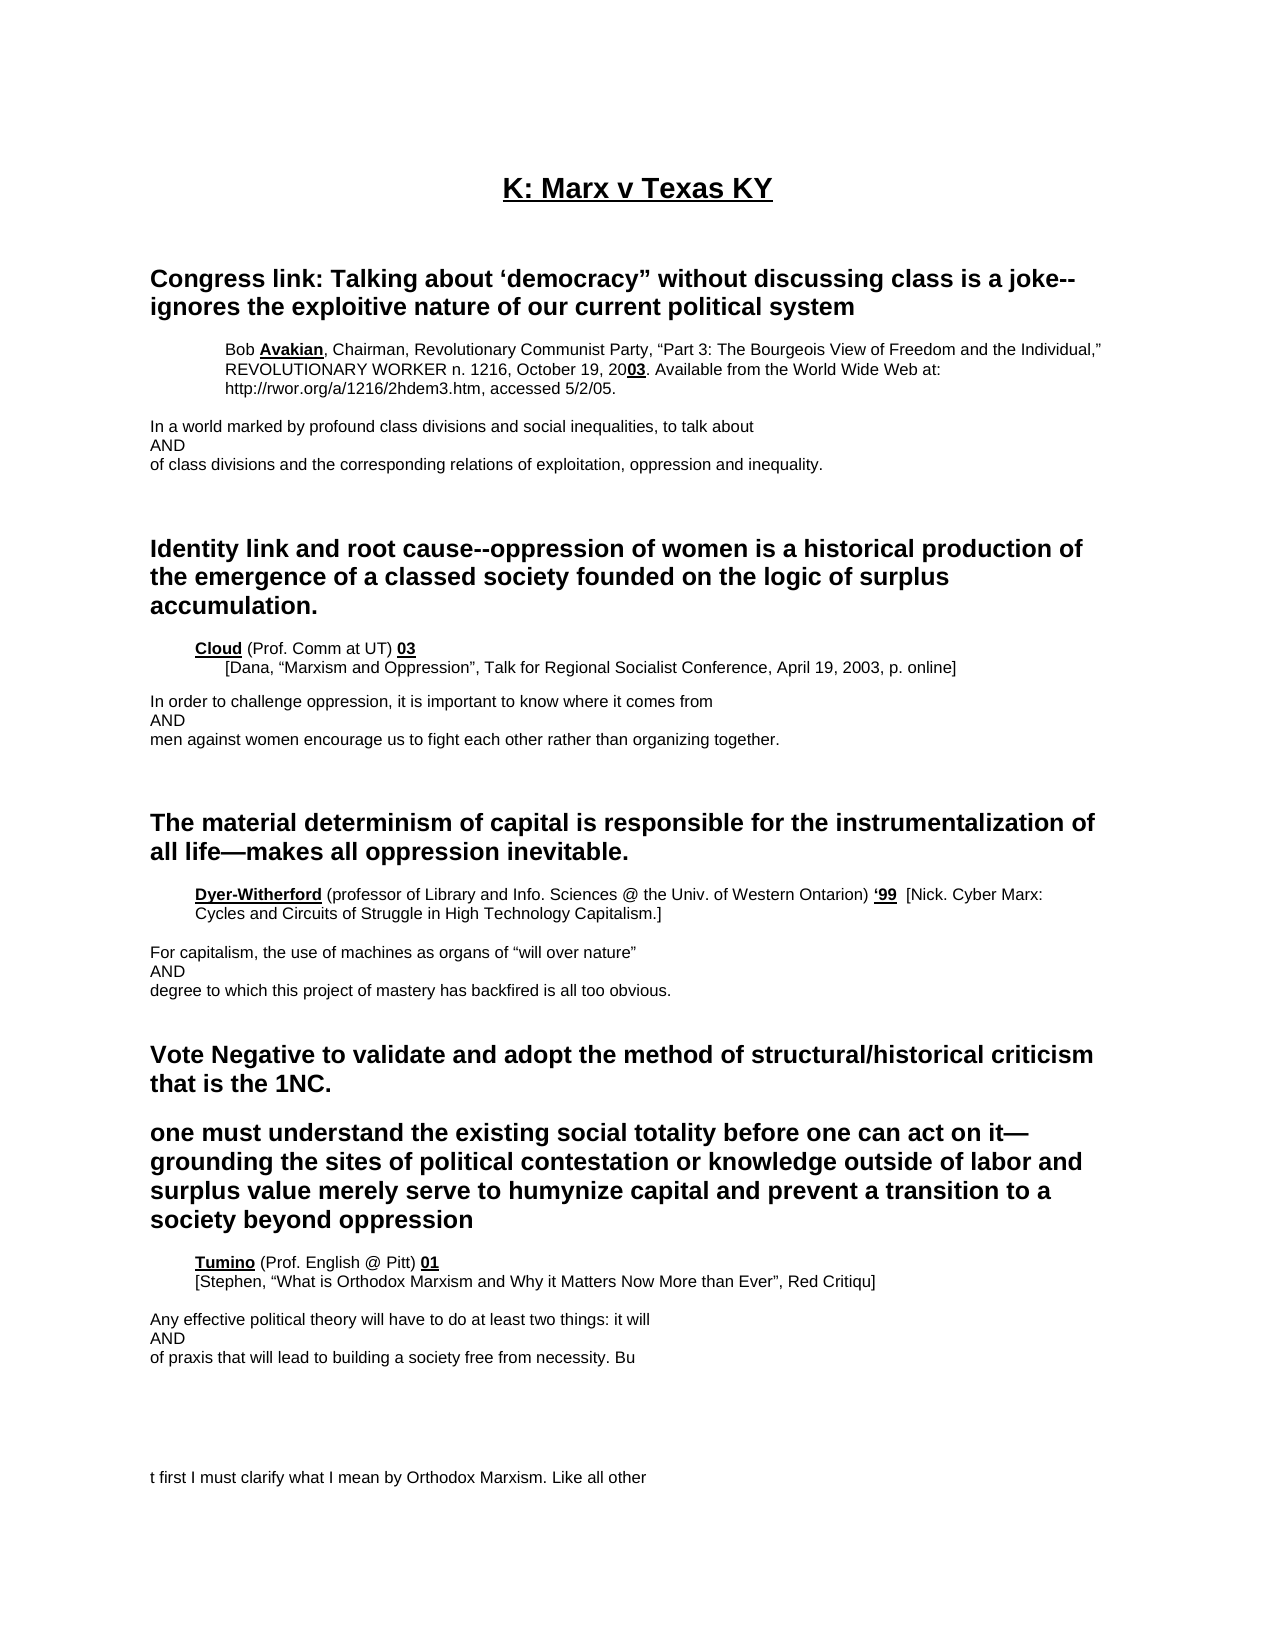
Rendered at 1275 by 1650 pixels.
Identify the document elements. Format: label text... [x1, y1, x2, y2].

text Congress link: Talking about ‘democracy” without discussing class is a joke--ignores the exploitive nature of our current political system [150, 263, 1125, 321]
text The material determinism of capital is responsible for the instrumentalization of all life—makes all oppression inevitable. [150, 808, 1125, 866]
text Cloud (Prof. Comm at UT) 03 [195, 639, 1080, 658]
text K: Marx v Texas KY [150, 171, 1125, 204]
text In a world marked by profound class divisions and social inequalities, to talk about [150, 417, 1125, 436]
text AND [150, 962, 1125, 981]
text [Dana, “Marxism and Oppression”, Talk for Regional Socialist Conference, April 19, 2003, p. online] [225, 658, 1125, 677]
text t first I must clarify what I mean by Orthodox Marxism. Like all other [150, 1468, 1125, 1487]
text In order to challenge oppression, it is important to know where it comes from [150, 692, 1125, 711]
text Identity link and root cause--oppression of women is a historical production of the emergence of a classed society founded on the logic of surplus accumulation. [150, 533, 1125, 620]
text Tumino (Prof. English @ Pitt) 01 [195, 1252, 1080, 1272]
text AND [150, 436, 1125, 455]
text Bob Avakian, Chairman, Revolutionary Communist Party, “Part 3: The Bourgeois View of Freedom and the Individual,” REVOLUTIONARY WORKER n. 1216, October 19, 2003. Available from the World Wide Web at: http://rwor.org/a/1216/2hdem3.htm, accessed 5/2/05. [225, 340, 1125, 398]
text Any effective political theory will have to do at least two things: it will [150, 1310, 1125, 1329]
text degree to which this project of mastery has backfired is all too obvious. [150, 981, 1125, 1000]
text one must understand the existing social totality before one can act on it—grounding the sites of political contestation or knowledge outside of labor and surplus value merely serve to humynize capital and prevent a transition to a society beyond oppression [150, 1118, 1125, 1233]
text AND [150, 711, 1125, 730]
text of class divisions and the corresponding relations of exploitation, oppression and inequality. [150, 455, 1125, 474]
text men against women encourage us to fight each other rather than organizing together. [150, 730, 1125, 749]
text Dyer-Witherford (professor of Library and Info. Sciences @ the Univ. of Western Ontarion) ‘99 [Nick. Cyber Marx: Cycles and Circuits of Struggle in High Technology Capitalism.] [195, 885, 1080, 923]
text Vote Negative to validate and adopt the method of structural/historical criticism that is the 1NC. [150, 1040, 1125, 1097]
text [Stephen, “What is Orthodox Marxism and Why it Matters Now More than Ever”, Red Critiqu] [195, 1272, 1080, 1291]
text For capitalism, the use of machines as organs of “will over nature” [150, 942, 1125, 962]
text AND [150, 1329, 1125, 1348]
text of praxis that will lead to building a society free from necessity. Bu [150, 1348, 1125, 1367]
